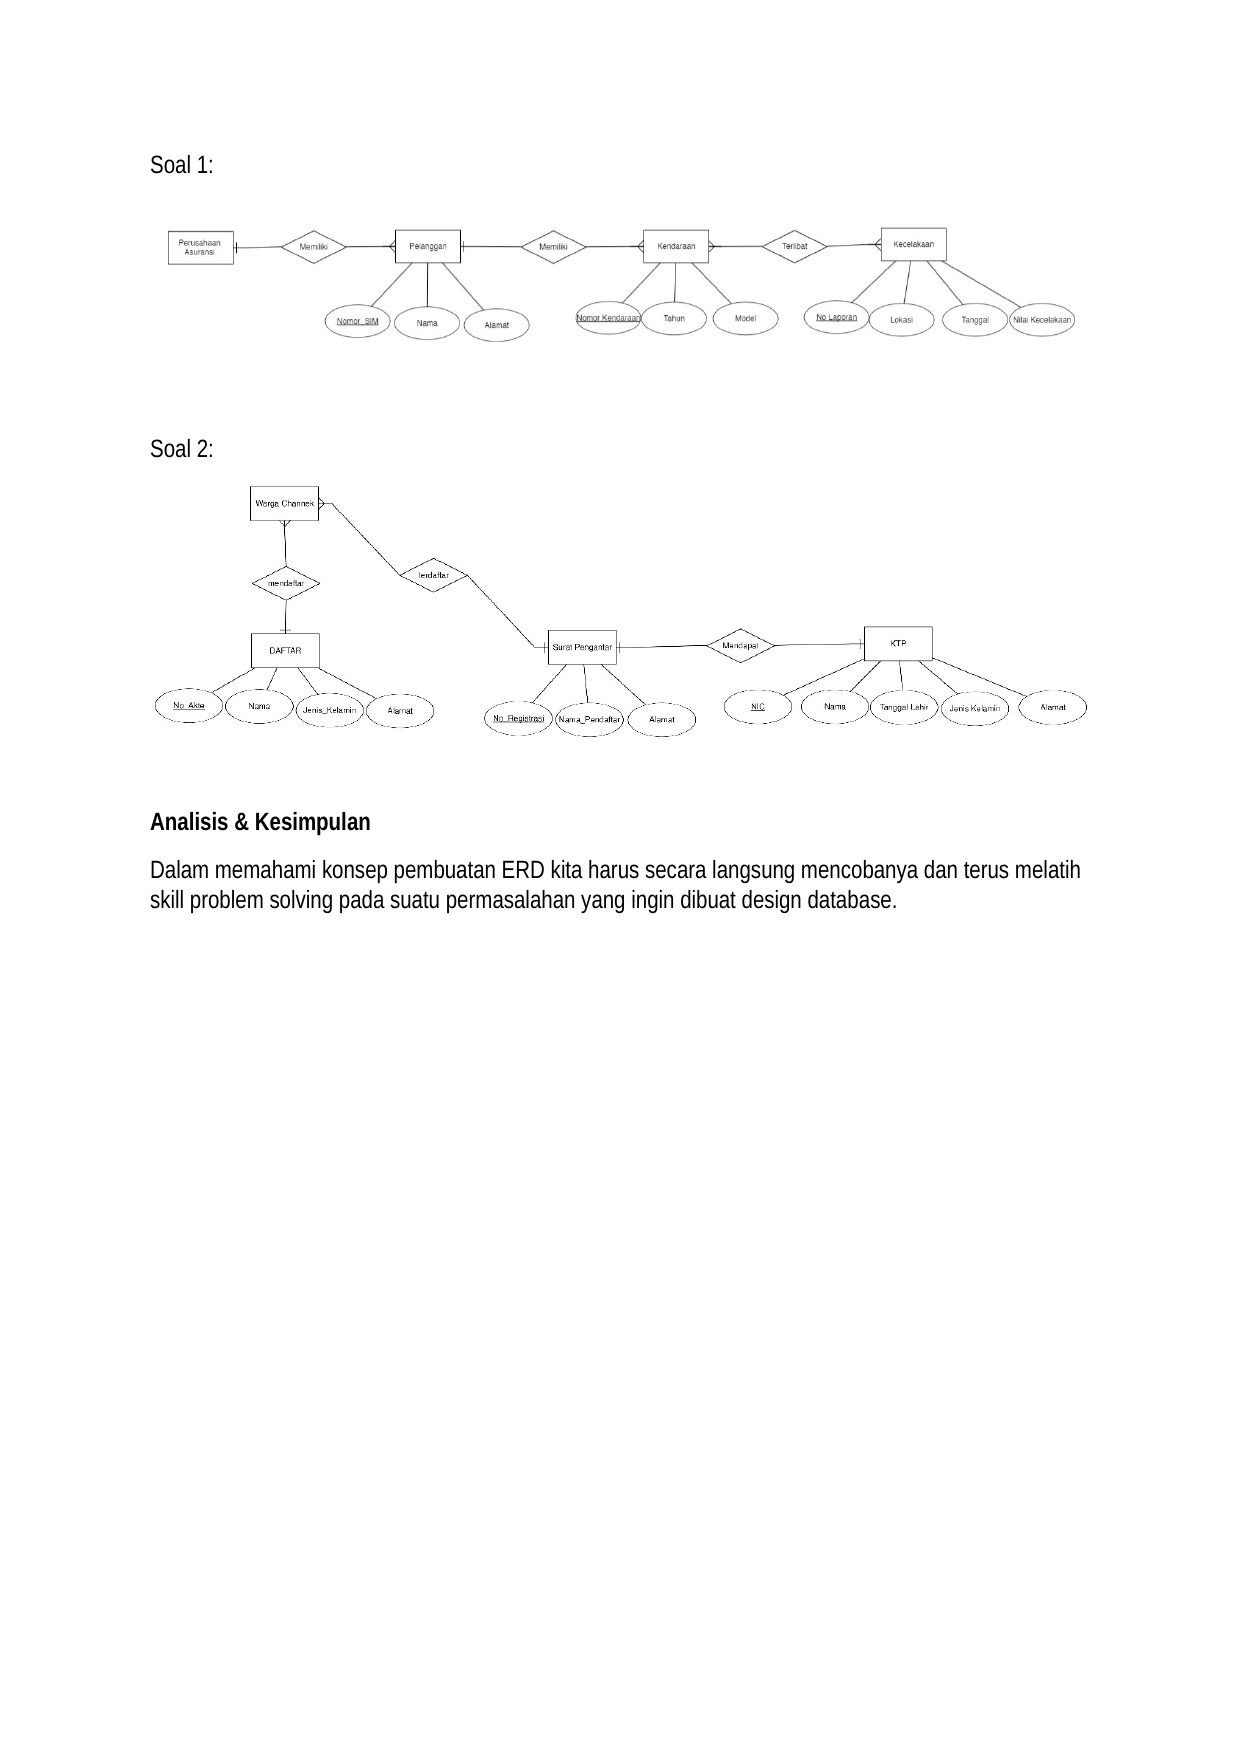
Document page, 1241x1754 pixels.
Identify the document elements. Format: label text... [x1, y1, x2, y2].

text Soal 2: [150, 434, 1090, 463]
text Analisis & Kesimpulan [150, 807, 1090, 836]
text Dalam memahami konsep pembuatan ERD kita harus secara langsung mencobanya dan terus melatih skill problem solving pada suatu permasalahan yang ingin dibuat design database. [150, 854, 1090, 914]
picture [150, 210, 1091, 358]
picture [150, 482, 1091, 741]
text Soal 1: [150, 150, 1090, 179]
